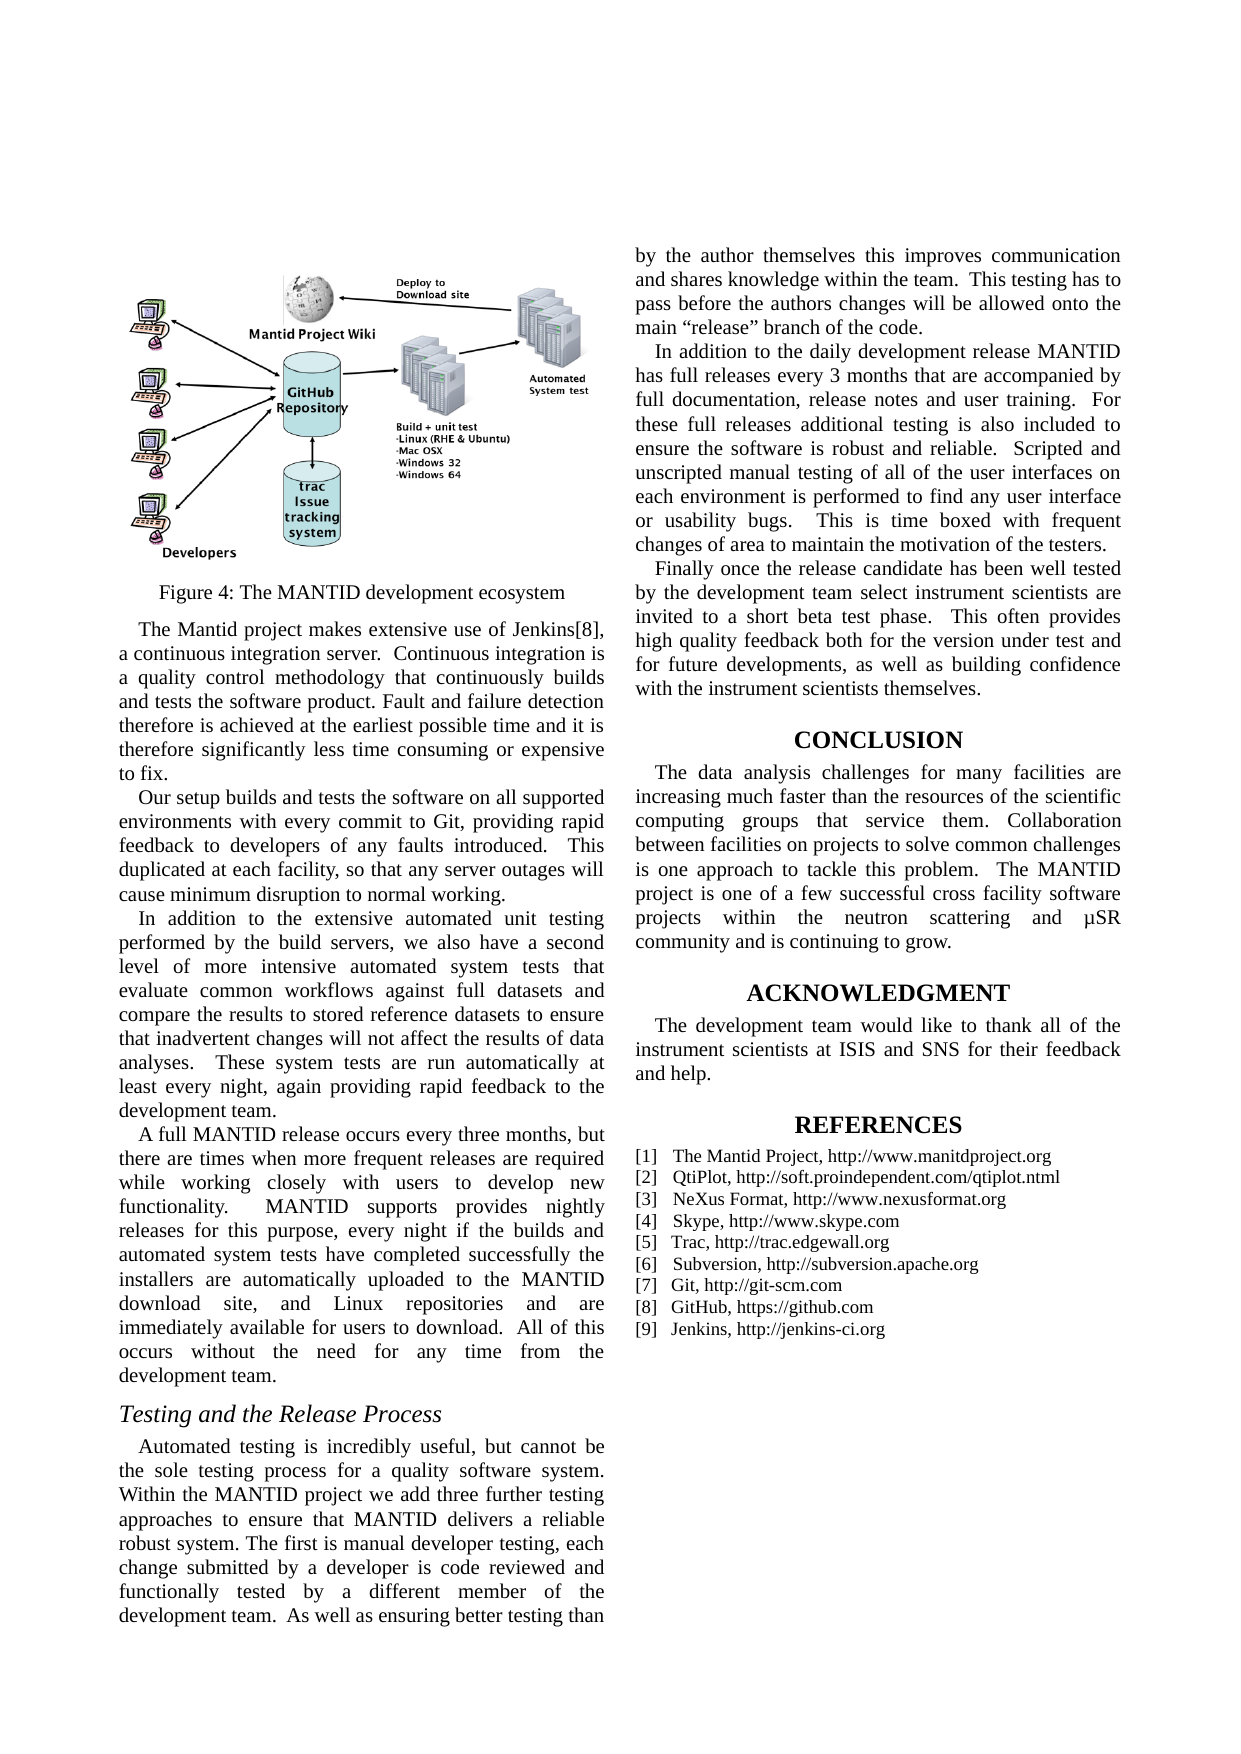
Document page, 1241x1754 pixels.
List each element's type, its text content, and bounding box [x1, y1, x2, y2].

text The data analysis challenges for many facilities are increasing much faster than the resources of the scientific computing groups that service them. Collaboration between facilities on projects to solve common challenges is one approach to tackle this problem. The MANTID project is one of a few successful cross facility software projects within the neutron scattering and µSR community and is continuing to grow. [635, 760, 1122, 953]
subtitle acknowledgment [635, 978, 1122, 1006]
text [2] QtiPlot, http://soft.proindependent.com/qtiplot.ntml [635, 1166, 1122, 1188]
text [3] NeXus Format, http://www.nexusformat.org [635, 1188, 1122, 1209]
text In addition to the daily development release MANTID has full releases every 3 months that are accompanied by full documentation, release notes and user training. For these full releases additional testing is also included to ensure the software is robust and reliable. Scripted and unscripted manual testing of all of the user interfaces on each environment is performed to find any user interface or usability bugs. This is time boxed with frequent changes of area to maintain the motivation of the testers. [635, 339, 1122, 556]
subtitle Testing and the Release Process [118, 1399, 605, 1428]
text In addition to the extensive automated unit testing performed by the build servers, we also have a second level of more intensive automated system tests that evaluate common workflows against full datasets and compare the results to stored reference datasets to ensure that inadvertent changes will not affect the results of data analyses. These system tests are run automatically at least every night, again providing rapid feedback to the development team. [118, 906, 605, 1122]
subtitle Conclusion [635, 725, 1122, 754]
text [5] Trac, http://trac.edgewall.org [635, 1231, 1122, 1253]
text [6] Subversion, http://subversion.apache.org [635, 1253, 1122, 1274]
text Figure 4: The MANTID development ecosystem [118, 580, 605, 604]
text [4] Skype, http://www.skype.com [635, 1209, 1122, 1231]
picture [129, 273, 595, 568]
text Automated testing is incredibly useful, but cannot be the sole testing process for a quality software system. Within the MANTID project we add three further testing approaches to ensure that MANTID delivers a reliable robust system. The first is manual developer testing, each change submitted by a developer is code reviewed and functionally tested by a different member of the development team. As well as ensuring better testing than by the author themselves this improves communication and shares knowledge within the team. This testing has to pass before the authors changes will be allowed onto the main “release” branch of the code. [635, 243, 1122, 339]
text The development team would like to thank all of the instrument scientists at ISIS and SNS for their feedback and help. [635, 1013, 1122, 1085]
text [9] Jenkins, http://jenkins-ci.org [635, 1317, 1122, 1339]
text The Mantid project makes extensive use of Jenkins[8], a continuous integration server. Continuous integration is a quality control methodology that continuously builds and tests the software product. Fault and failure detection therefore is achieved at the earliest possible time and it is therefore significantly less time consuming or expensive to fix. [118, 617, 605, 785]
text Automated testing is incredibly useful, but cannot be the sole testing process for a quality software system. Within the MANTID project we add three further testing approaches to ensure that MANTID delivers a reliable robust system. The first is manual developer testing, each change submitted by a developer is code reviewed and functionally tested by a different member of the development team. As well as ensuring better testing than by the author themselves this improves communication and shares knowledge within the team. This testing has to pass before the authors changes will be allowed onto the main “release” branch of the code. [118, 1434, 605, 1627]
text A full MANTID release occurs every three months, but there are times when more frequent releases are required while working closely with users to develop new functionality. MANTID supports provides nightly releases for this purpose, every night if the builds and automated system tests have completed successfully the installers are automatically uploaded to the MANTID download site, and Linux repositories and are immediately available for users to download. All of this occurs without the need for any time from the development team. [118, 1122, 605, 1387]
text [8] GitHub, https://github.com [635, 1296, 1122, 1317]
text Finally once the release candidate has been well tested by the development team select instrument scientists are invited to a short beta test phase. This often provides high quality feedback both for the version under test and for future developments, as well as building confidence with the instrument scientists themselves. [635, 556, 1122, 700]
text [1] The Mantid Project, http://www.manitdproject.org [635, 1145, 1122, 1166]
text Our setup builds and tests the software on all supported environments with every commit to Git, providing rapid feedback to developers of any faults introduced. This duplicated at each facility, so that any server outages will cause minimum disruption to normal working. [118, 785, 605, 906]
subtitle References [635, 1110, 1122, 1139]
text [7] Git, http://git-scm.com [635, 1274, 1122, 1296]
